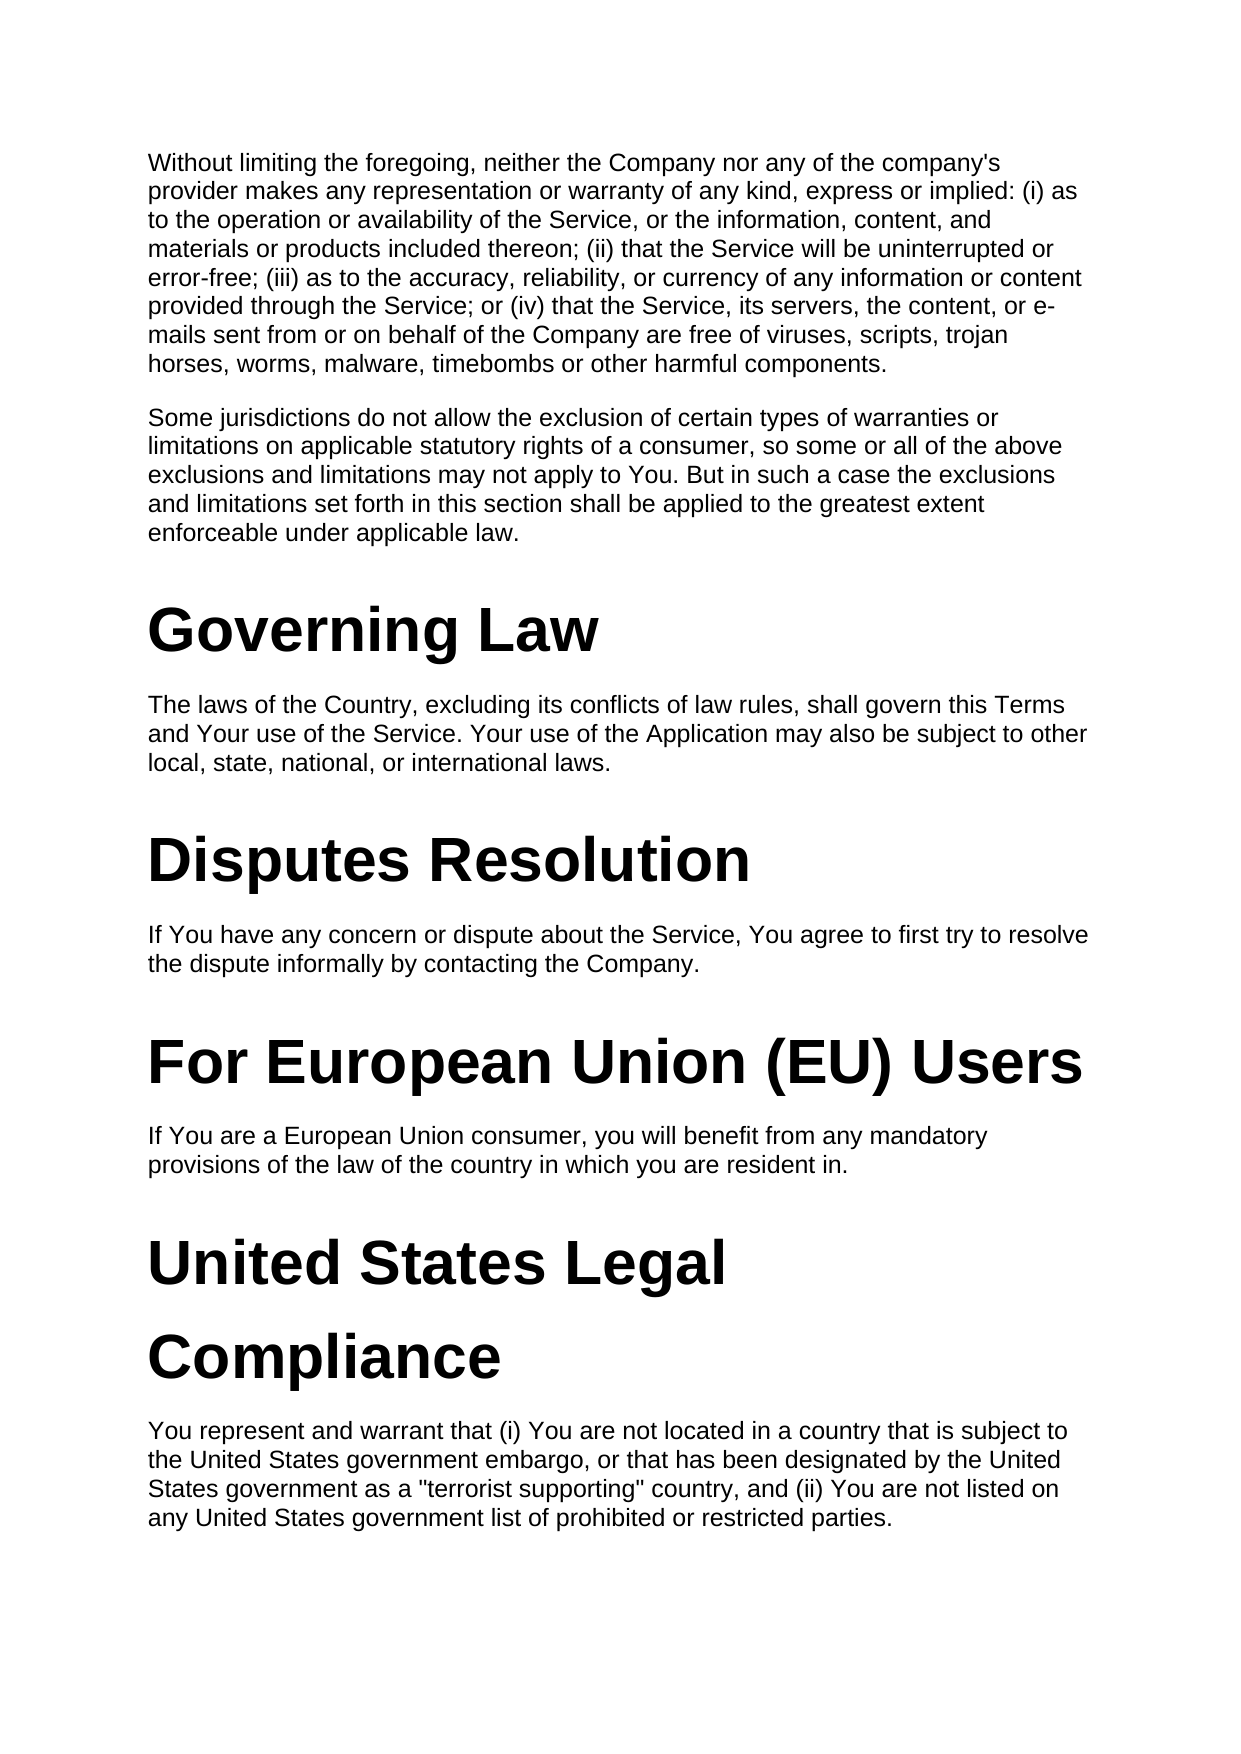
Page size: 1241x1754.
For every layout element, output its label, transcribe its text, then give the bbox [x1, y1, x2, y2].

text Without limiting the foregoing, neither the Company nor any of the company's provider makes any representation or warranty of any kind, express or implied: (i) as to the operation or availability of the Service, or the information, content, and materials or products included thereon; (ii) that the Service will be uninterrupted or error-free; (iii) as to the accuracy, reliability, or currency of any information or content provided through the Service; or (iv) that the Service, its servers, the content, or e-mails sent from or on behalf of the Company are free of viruses, scripts, trojan horses, worms, malware, timebombs or other harmful components. [148, 148, 1093, 378]
text Disputes Resolution [148, 801, 1093, 895]
text If You have any concern or dispute about the Service, You agree to first try to resolve the dispute informally by contacting the Company. [148, 920, 1093, 978]
text Governing Law [148, 571, 1093, 665]
text If You are a European Union consumer, you will benefit from any mandatory provisions of the law of the country in which you are resident in. [148, 1121, 1093, 1179]
text You represent and warrant that (i) You are not located in a country that is subject to the United States government embargo, or that has been designated by the United States government as a "terrorist supporting" country, and (ii) You are not listed on any United States government list of prohibited or restricted parties. [148, 1416, 1093, 1531]
text The laws of the Country, excluding its conflicts of law rules, shall govern this Terms and Your use of the Service. Your use of the Application may also be subject to other local, state, national, or international laws. [148, 690, 1093, 776]
text Some jurisdictions do not allow the exclusion of certain types of warranties or limitations on applicable statutory rights of a consumer, so some or all of the above exclusions and limitations may not apply to You. But in such a case the exclusions and limitations set forth in this section shall be applied to the greatest extent enforceable under applicable law. [148, 403, 1093, 546]
text United States Legal Compliance [148, 1204, 1093, 1391]
text For European Union (EU) Users [148, 1003, 1093, 1096]
